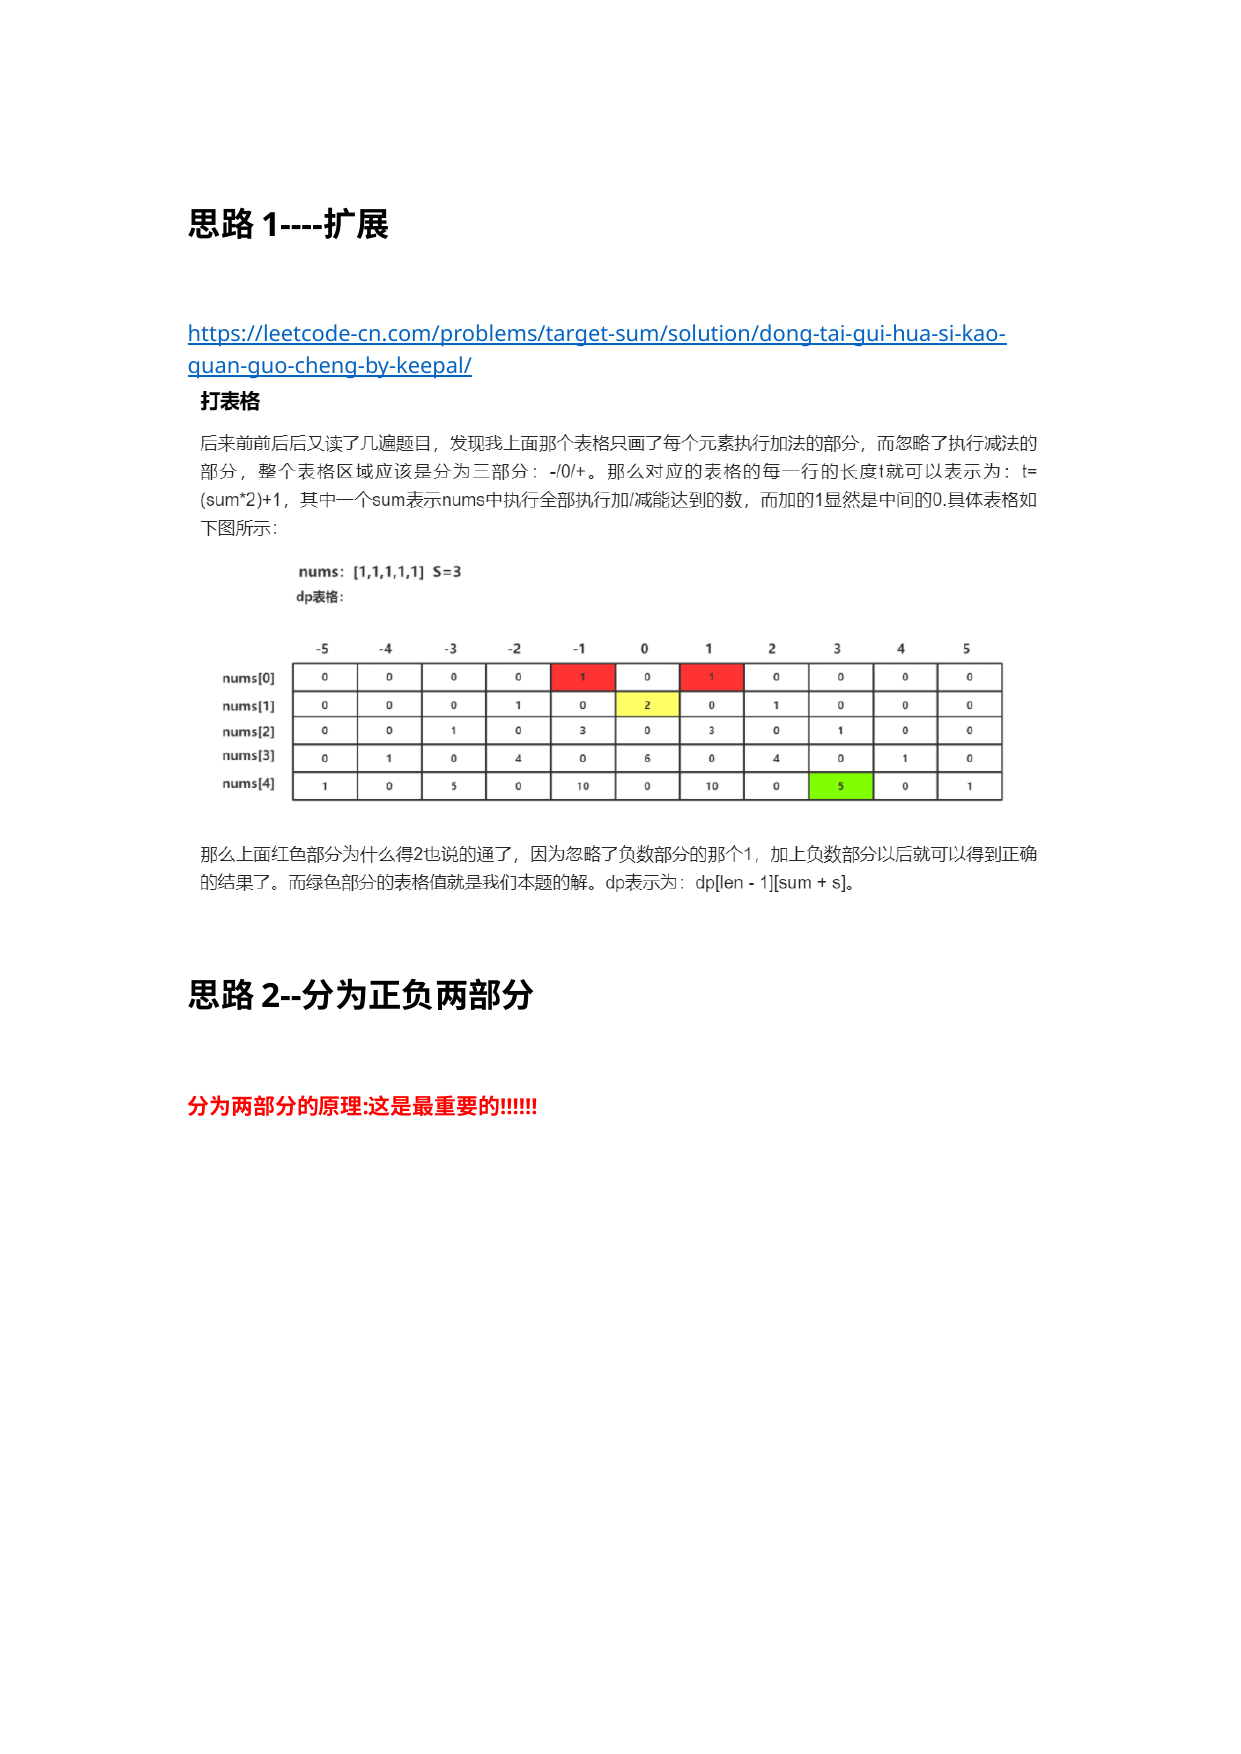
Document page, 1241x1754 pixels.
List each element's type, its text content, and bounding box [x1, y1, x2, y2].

picture [187, 381, 1053, 903]
text https://leetcode-cn.com/problems/target-sum/solution/dong-tai-gui-hua-si-kao-quan-guo-cheng-by-keepal/ [187, 316, 1053, 381]
subtitle 思路1----扩展 [187, 189, 1053, 254]
text 分为两部分的原理:这是最重要的!!!!!! [187, 1088, 1053, 1121]
subtitle 思路2--分为正负两部分 [187, 961, 1053, 1026]
